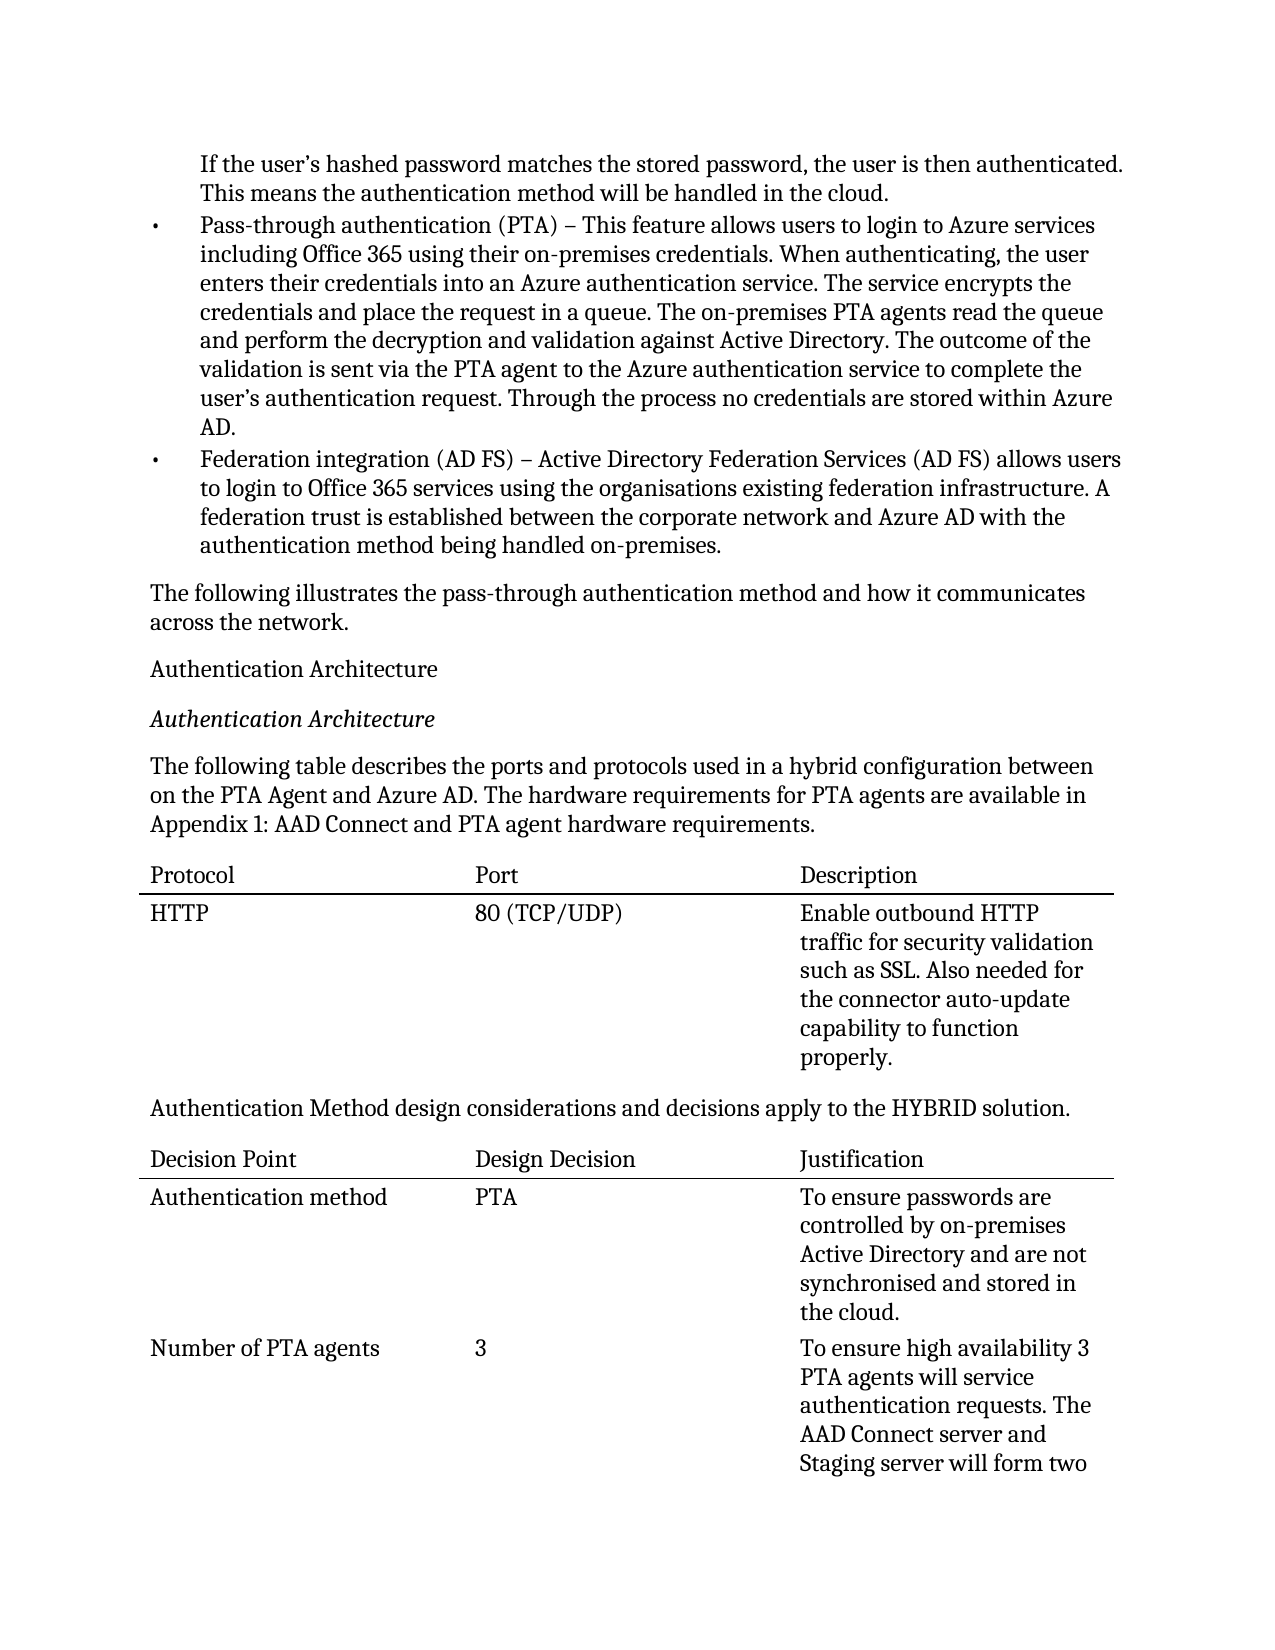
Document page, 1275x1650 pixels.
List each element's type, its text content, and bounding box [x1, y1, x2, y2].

table_header Description [789, 857, 1114, 893]
table_cell To ensure passwords are controlled by on-premises Active Directory and are not synchronised and stored in the cloud. [789, 1179, 1114, 1330]
table_header Decision Point [139, 1141, 464, 1177]
table_cell 3 [464, 1330, 789, 1478]
text The following illustrates the pass-through authentication method and how it communicates across the network. [150, 579, 1125, 636]
text Authentication Architecture [150, 655, 1125, 684]
table_header Design Decision [464, 1141, 789, 1177]
table_header Justification [789, 1141, 1114, 1177]
table_cell Authentication method [139, 1179, 464, 1330]
table_cell To ensure high availability 3 PTA agents will service authentication requests. The AAD Connect server and Staging server will form two of the agents. [789, 1330, 1114, 1478]
text The following table describes the ports and protocols used in a hybrid configuration between on the PTA Agent and Azure AD. The hardware requirements for PTA agents are available in Appendix 1: AAD Connect and PTA agent hardware requirements. [150, 752, 1125, 838]
text Authentication Method design considerations and decisions apply to the HYBRID solution. [150, 1094, 1125, 1122]
list Federation integration (AD FS) – Active Directory Federation Services (AD FS) allows users to login to Office 365 services using the organisations existing federation infrastructure. A federation trust is established between the corporate network and Azure AD with the authentication method being handled on-premises. [150, 445, 1125, 560]
list Pass-through authentication (PTA) – This feature allows users to login to Azure services including Office 365 using their on-premises credentials. When authenticating, the user enters their credentials into an Azure authentication service. The service encrypts the credentials and place the request in a queue. The on-premises PTA agents read the queue and perform the decryption and validation against Active Directory. The outcome of the validation is sent via the PTA agent to the Azure authentication service to complete the user’s authentication request. Through the process no credentials are stored within Azure AD. [150, 211, 1125, 441]
table_cell HTTP [139, 895, 464, 1075]
table_header Port [464, 857, 789, 893]
table_cell 80 (TCP/UDP) [464, 895, 789, 1075]
table_cell PTA [464, 1179, 789, 1330]
text Authentication Architecture [150, 704, 1125, 733]
table_cell Number of PTA agents [139, 1330, 464, 1478]
table_header Protocol [139, 857, 464, 893]
table_cell Enable outbound HTTP traffic for security validation such as SSL. Also needed for the connector auto-update capability to function properly. [789, 895, 1114, 1075]
